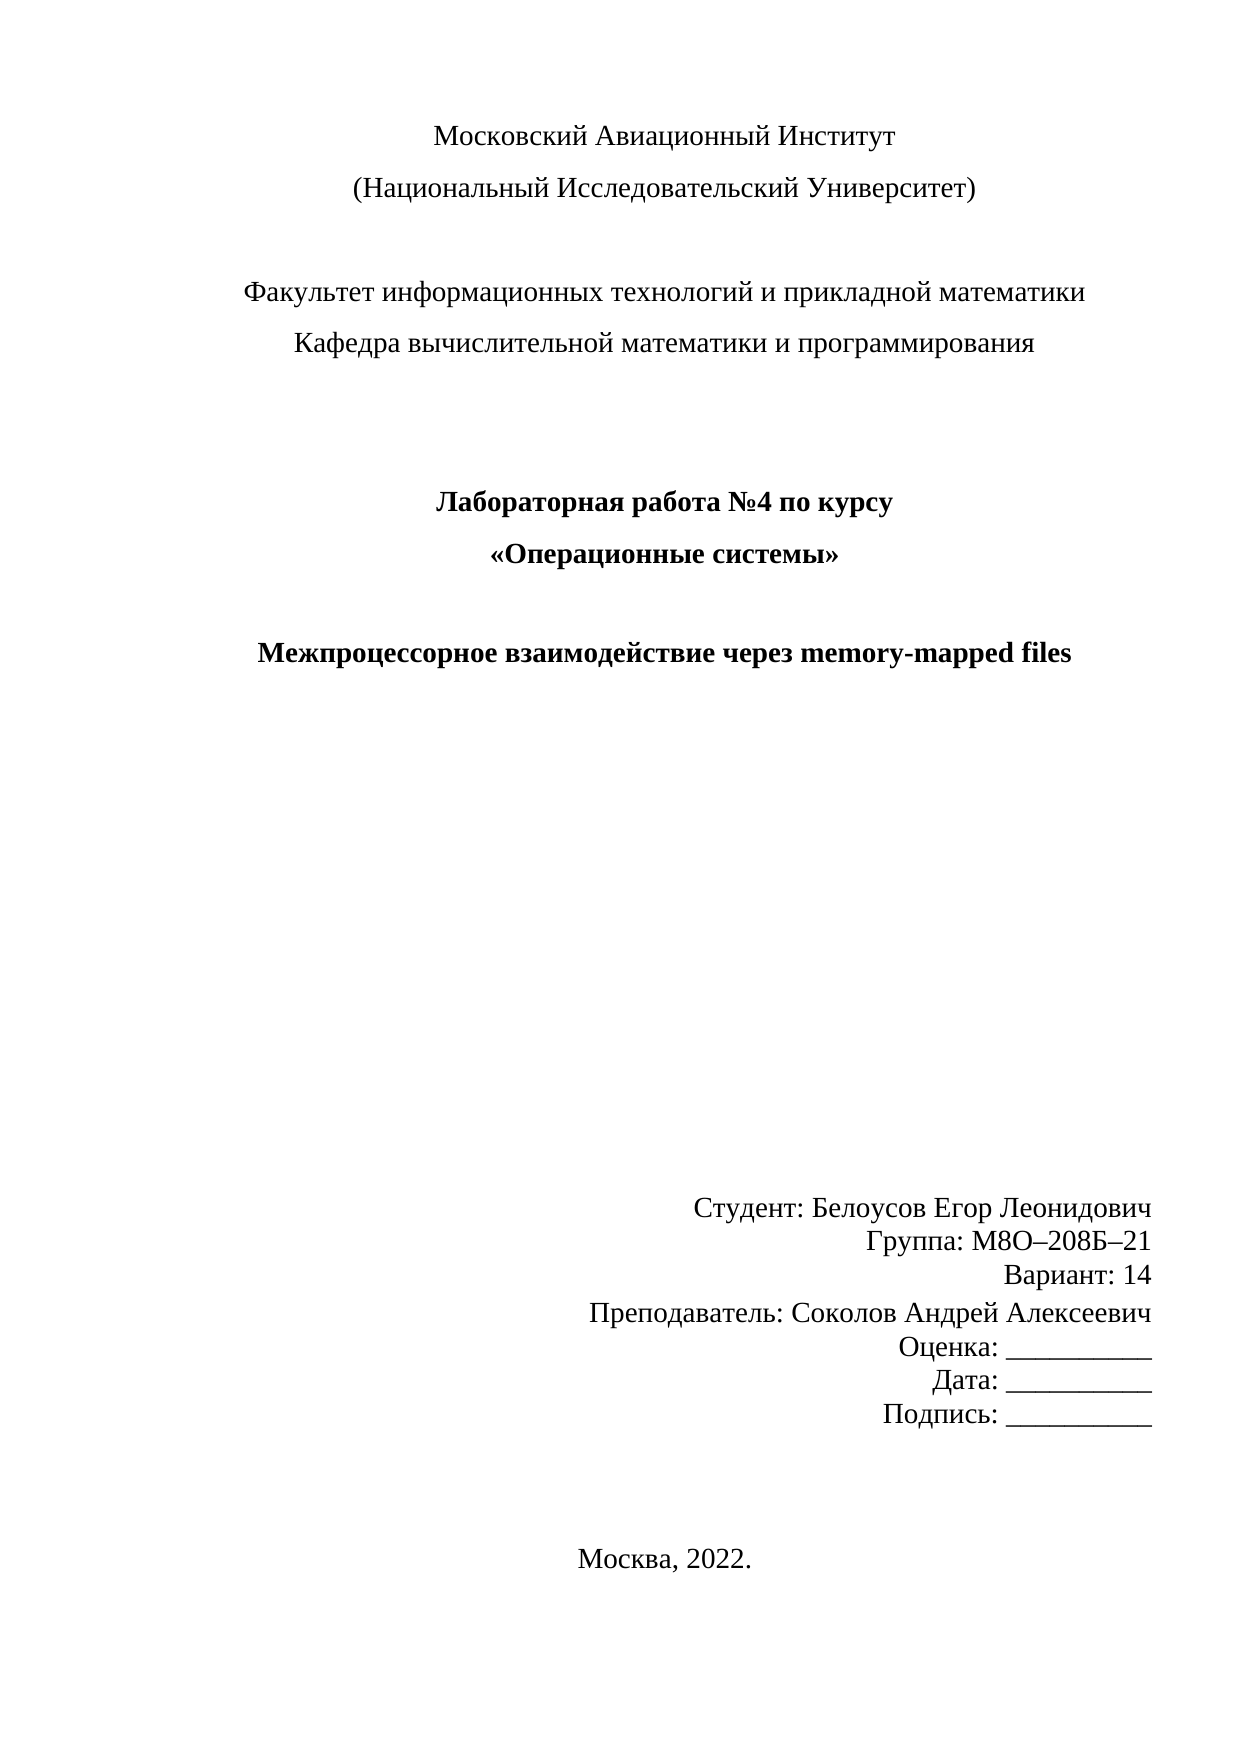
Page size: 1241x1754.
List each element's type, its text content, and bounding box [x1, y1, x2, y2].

text Факультет информационных технологий и прикладной математики [177, 274, 1152, 307]
text Преподаватель: Соколов Андрей Алексеевич [177, 1295, 1152, 1329]
text Лабораторная работа №4 по курсу [177, 484, 1152, 518]
text Оценка: __________ [177, 1329, 1152, 1362]
text Студент: Белоусов Егор Леонидович [177, 1190, 1152, 1223]
text (Национальный Исследовательский Университет) [177, 170, 1152, 203]
text Вариант: 14 [767, 1257, 1152, 1290]
text Подпись: __________ [177, 1396, 1152, 1429]
text Кафедра вычислительной математики и программирования [177, 326, 1152, 359]
text Московский Авиационный Институт [177, 118, 1152, 152]
text Москва, 2022. [177, 1541, 1152, 1574]
text Межпроцессорное взаимодействие через memory-mapped files [177, 635, 1152, 668]
text «Операционные системы» [177, 536, 1152, 570]
text Дата: __________ [177, 1362, 1152, 1396]
text Группа: М8О–208Б–21 [767, 1223, 1152, 1257]
